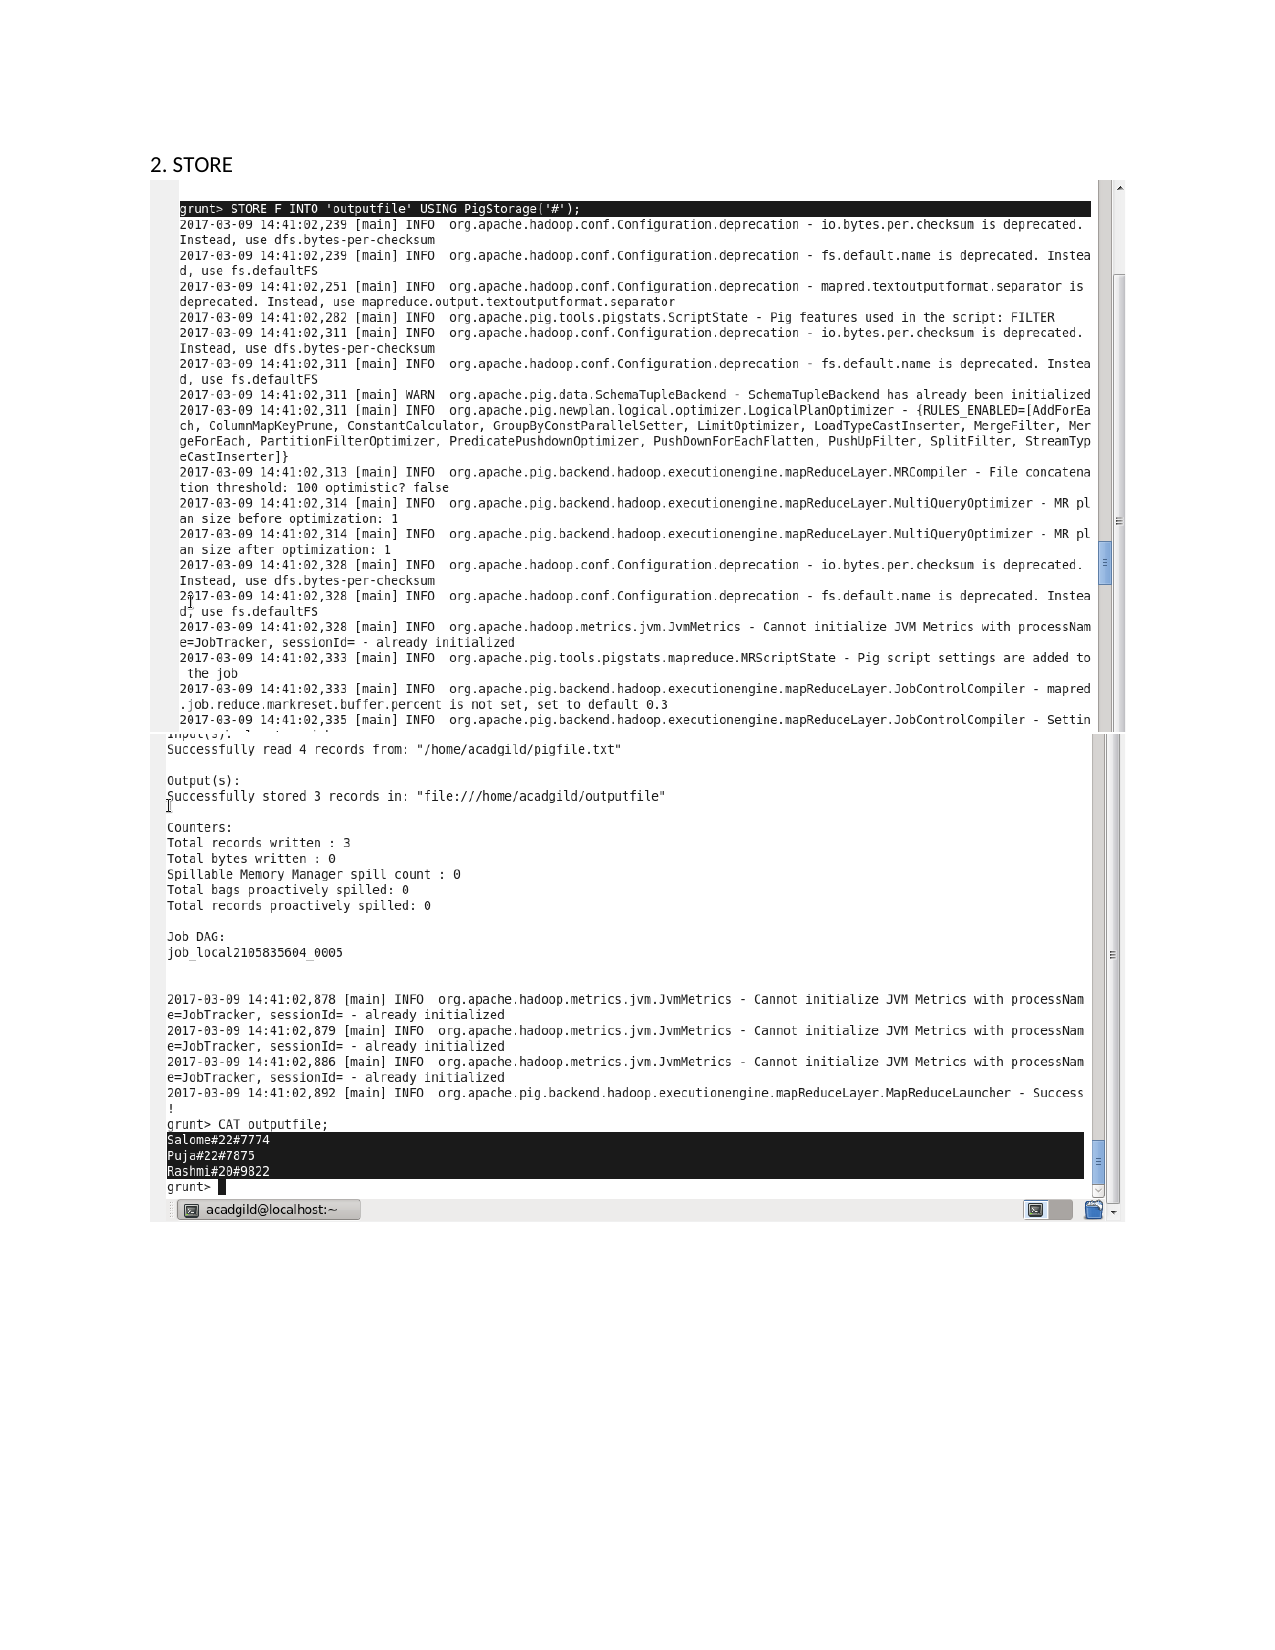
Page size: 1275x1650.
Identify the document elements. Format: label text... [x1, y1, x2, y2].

text 2. STORE [150, 150, 1125, 180]
picture [150, 734, 1125, 1222]
picture [150, 180, 1125, 732]
